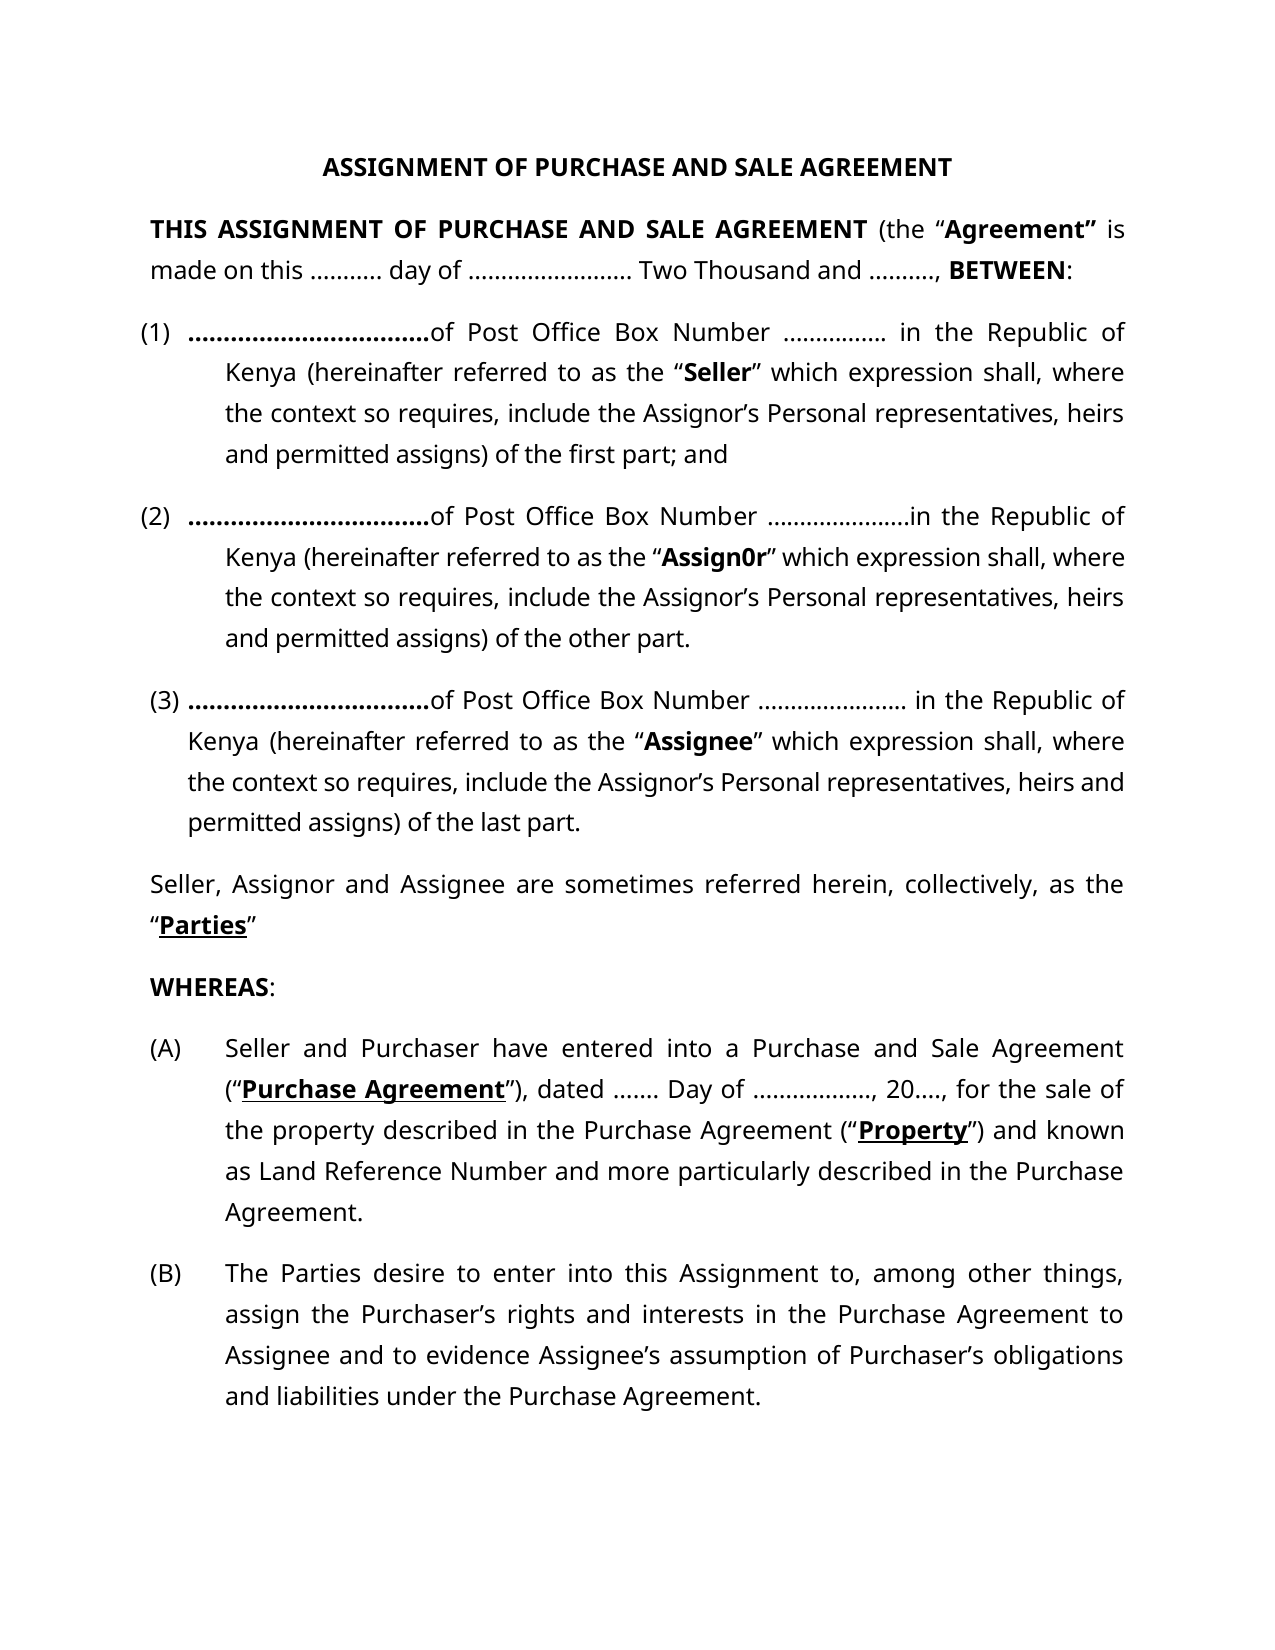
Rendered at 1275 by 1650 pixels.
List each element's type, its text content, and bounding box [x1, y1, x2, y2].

text WHEREAS: [150, 969, 1125, 1003]
list …………………………….of Post Office Box Number ……………. in the Republic of Kenya (hereinafter referred to as the “Seller” which expression shall, where the context so requires, include the Assignor’s Personal representatives, heirs and permitted assigns) of the first part; and [141, 314, 1125, 471]
list …………………………….of Post Office Box Number ………………….. in the Republic of Kenya (hereinafter referred to as the “Assignee” which expression shall, where the context so requires, include the Assignor’s Personal representatives, heirs and permitted assigns) of the last part. [150, 682, 1125, 839]
list Seller and Purchaser have entered into a Purchase and Sale Agreement (“Purchase Agreement”), dated ……. Day of ………………, 20…., for the sale of the property described in the Purchase Agreement (“Property”) and known as Land Reference Number and more particularly described in the Purchase Agreement. [150, 1031, 1125, 1228]
list …………………………….of Post Office Box Number ………………….in the Republic of Kenya (hereinafter referred to as the “Assign0r” which expression shall, where the context so requires, include the Assignor’s Personal representatives, heirs and permitted assigns) of the other part. [141, 498, 1125, 655]
text THIS ASSIGNMENT OF PURCHASE AND SALE AGREEMENT (the “Agreement” is made on this ……….. day of ……………………. Two Thousand and ………., BETWEEN: [150, 212, 1125, 287]
text ASSIGNMENT OF PURCHASE AND SALE AGREEMENT [150, 150, 1125, 184]
list The Parties desire to enter into this Assignment to, among other things, assign the Purchaser’s rights and interests in the Purchase Agreement to Assignee and to evidence Assignee’s assumption of Purchaser’s obligations and liabilities under the Purchase Agreement. [150, 1256, 1125, 1412]
text Seller, Assignor and Assignee are sometimes referred herein, collectively, as the “Parties” [150, 867, 1125, 942]
